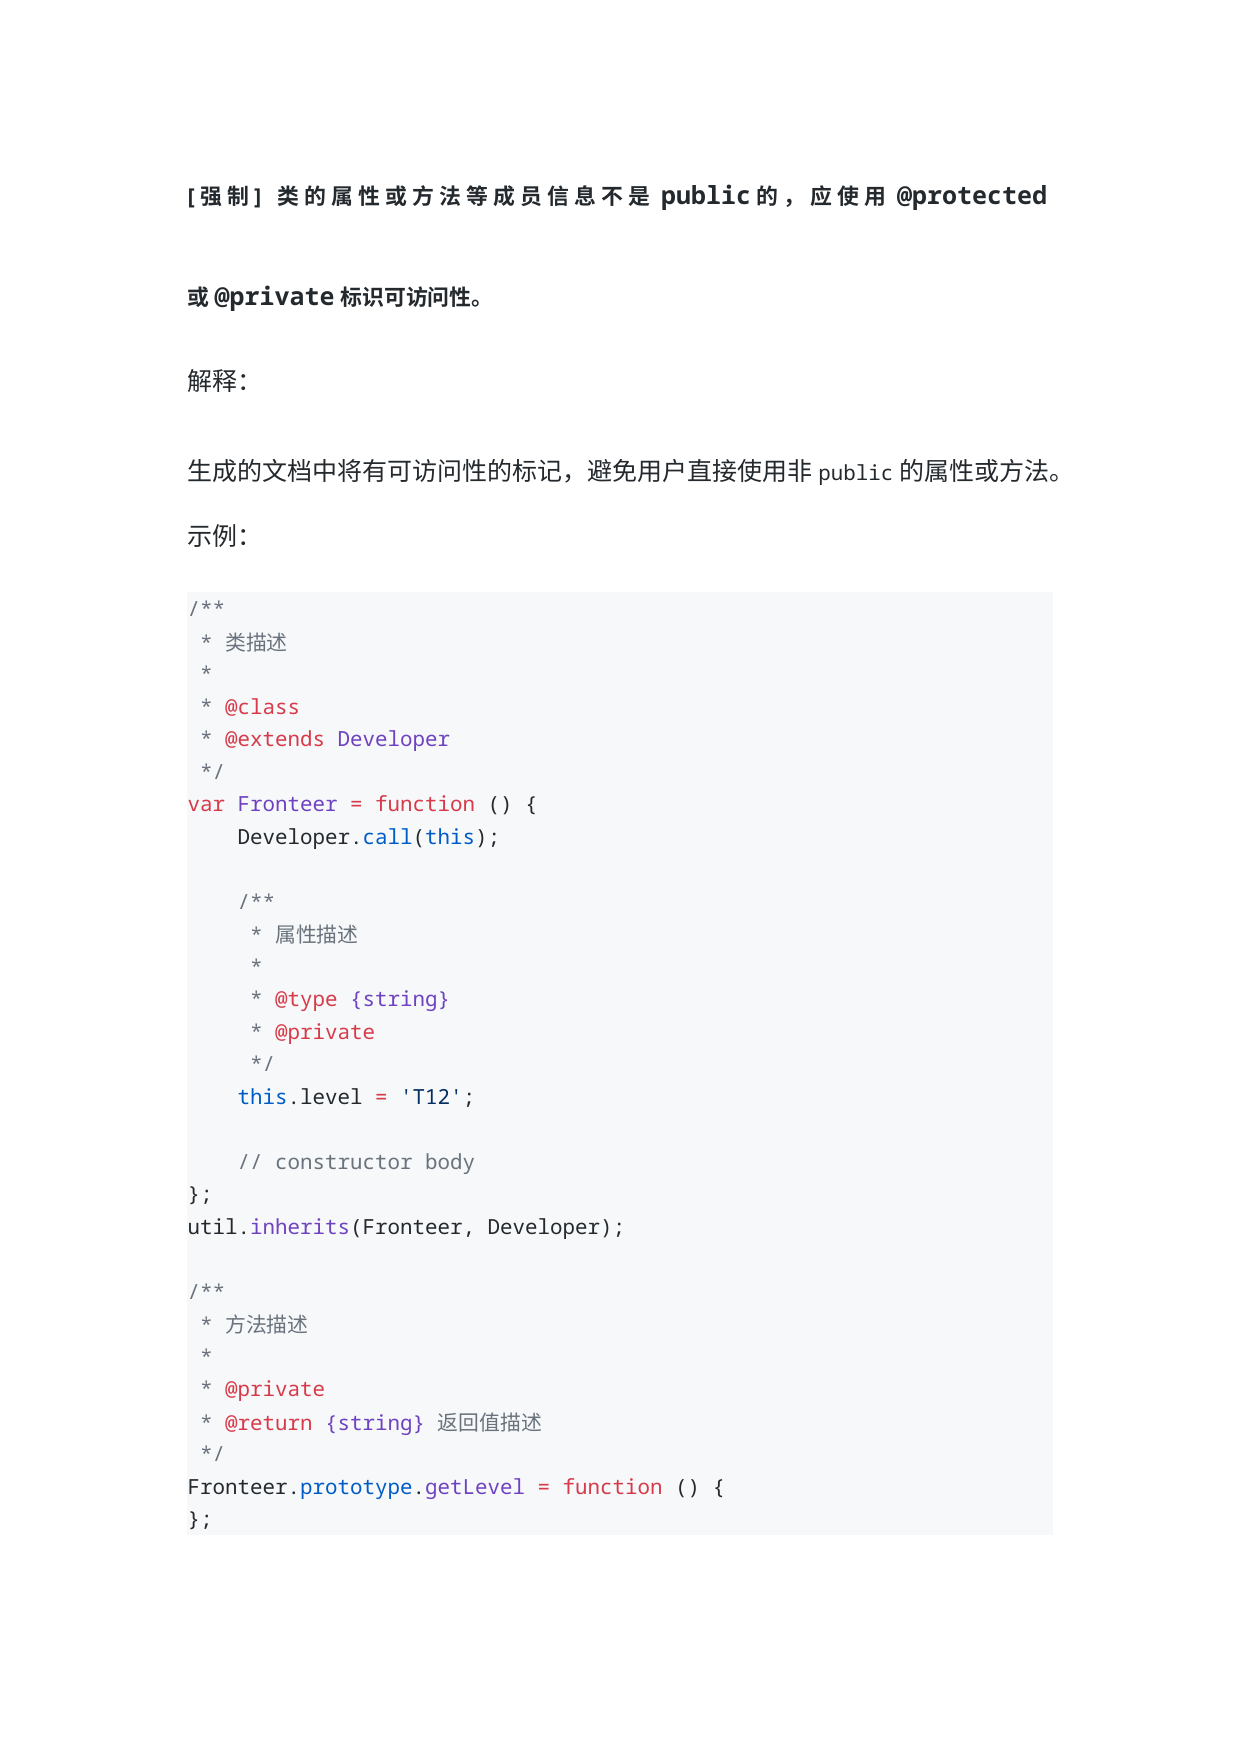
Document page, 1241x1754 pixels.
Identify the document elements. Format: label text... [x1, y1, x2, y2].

text }; [187, 1502, 1053, 1535]
text /** [187, 1275, 1053, 1307]
text * [187, 1340, 1053, 1372]
text util.inherits(Fronteer, Developer); [187, 1210, 1053, 1242]
text * @private [187, 1372, 1053, 1405]
text 示例： [187, 502, 1053, 567]
text 解释： [187, 347, 1053, 412]
text * @extends Developer [187, 722, 1053, 755]
text */ [187, 755, 1053, 787]
text * @return {string} 返回值描述 [187, 1405, 1053, 1437]
text /** [187, 592, 1053, 625]
text * 类描述 [187, 625, 1053, 657]
text * @class [187, 690, 1053, 722]
text * [187, 950, 1053, 982]
text /** [187, 885, 1053, 917]
text * [187, 657, 1053, 690]
text */ [187, 1047, 1053, 1080]
text this.level = 'T12'; [187, 1080, 1053, 1112]
text * 属性描述 [187, 917, 1053, 950]
text Developer.call(this); [187, 820, 1053, 852]
subtitle [强制] 类的属性或方法等成员信息不是 public 的，应使用 @protected 或 @private 标识可访问性。 [187, 162, 1053, 328]
text var Fronteer = function () { [187, 787, 1053, 820]
text // constructor body [187, 1145, 1053, 1177]
text */ [187, 1437, 1053, 1470]
text 生成的文档中将有可访问性的标记，避免用户直接使用非 public 的属性或方法。 [187, 437, 1053, 502]
text Fronteer.prototype.getLevel = function () { [187, 1470, 1053, 1502]
text * @private [187, 1015, 1053, 1047]
text * @type {string} [187, 982, 1053, 1015]
text * 方法描述 [187, 1307, 1053, 1340]
text }; [187, 1177, 1053, 1210]
